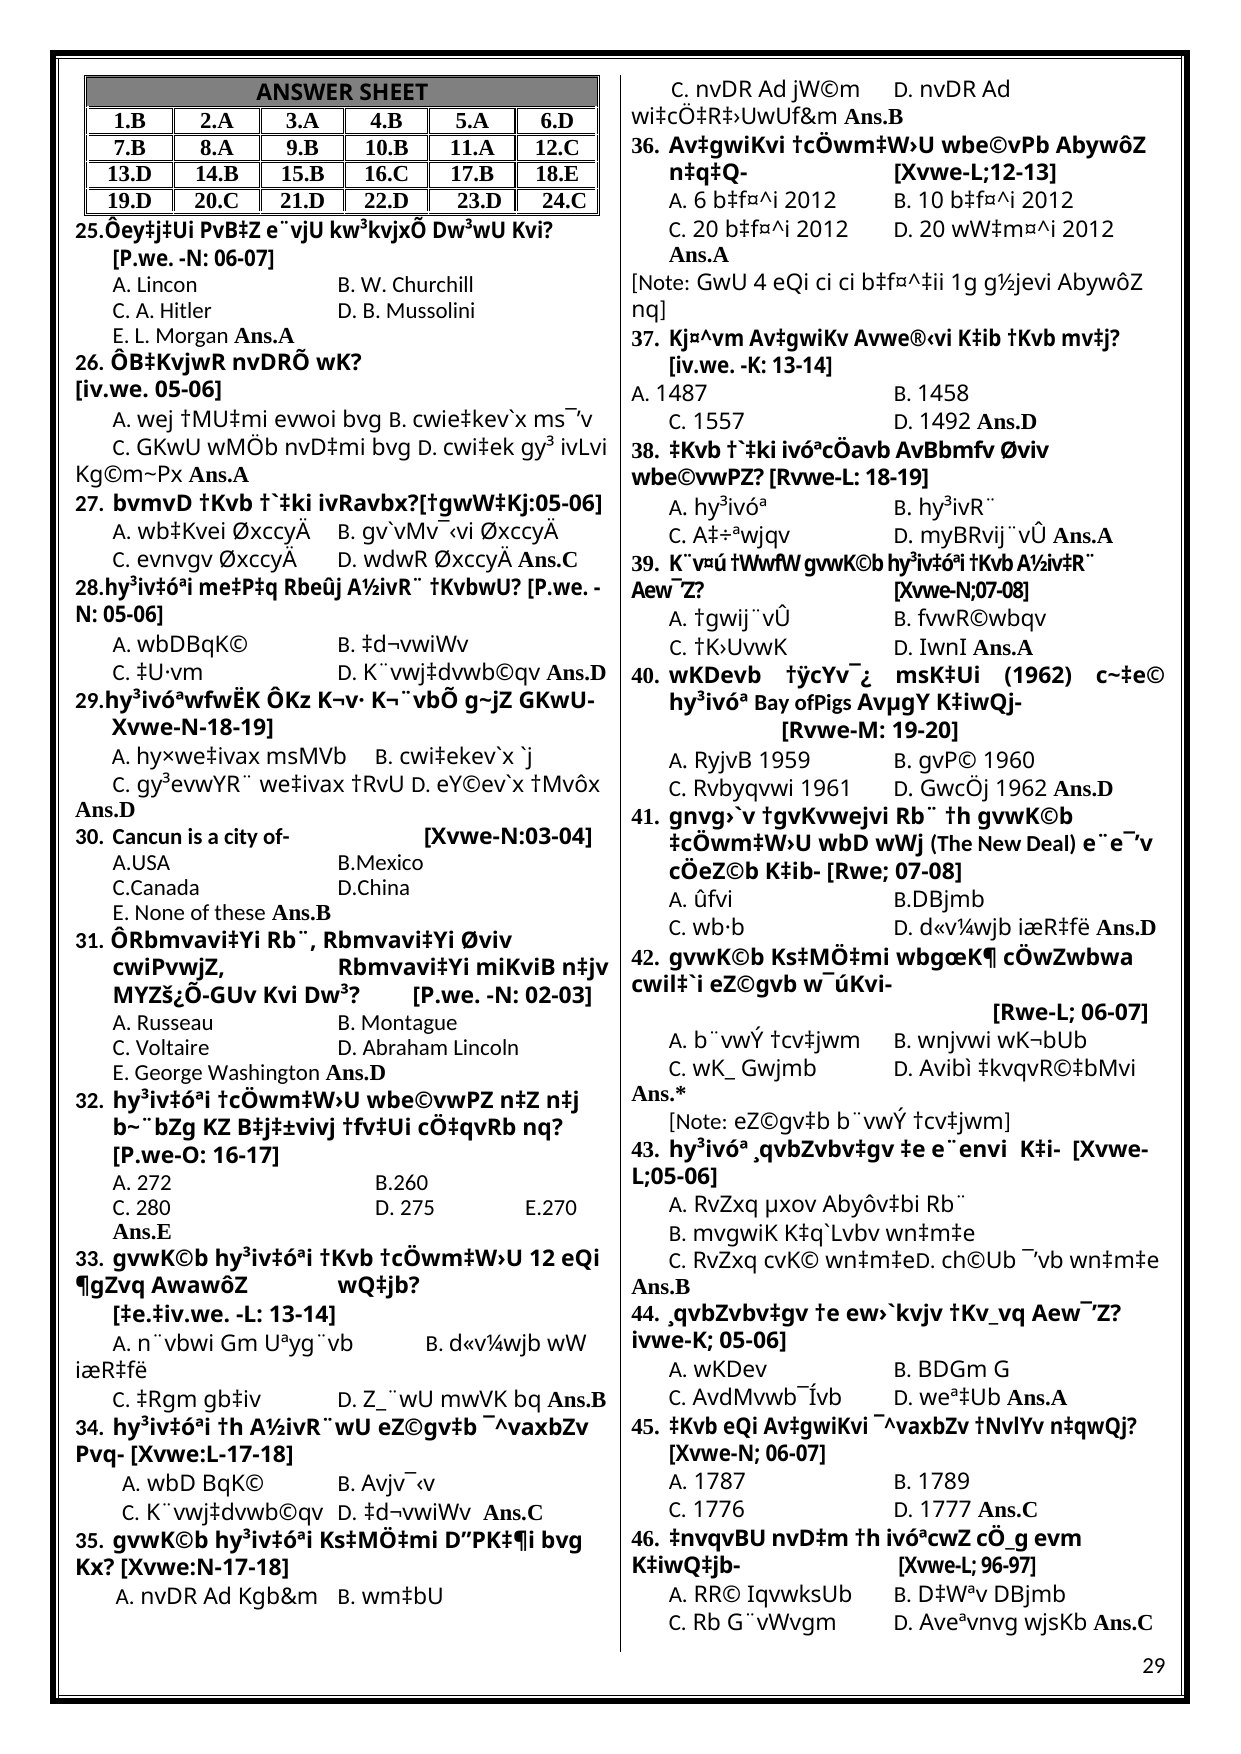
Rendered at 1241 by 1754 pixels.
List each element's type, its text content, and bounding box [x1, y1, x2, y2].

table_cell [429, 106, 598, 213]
list ‡nvqvBU nvD‡m †h ivóªcwZ cÖ_g evm K‡iwQ‡jb- [Xvwe-L; 96-97] A. RR© IqvwksUb B. D‡Wªv DBjmb C. Rb G¨vWvgm D. Aveªvnvg wjsKb Ans.C [631, 1524, 1165, 1637]
list hy³ivóª ¸qvbZvbv‡gv ‡e e¨envi K‡i- [Xvwe-L;05-06] A. RvZxq µxov Abyôv‡bi Rb¨ [631, 1135, 1165, 1219]
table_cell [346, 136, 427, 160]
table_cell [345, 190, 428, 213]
text E. L. Morgan Ans.A [75, 323, 609, 348]
text 29.hy³ivóªwfwËK ÔKz K¬v· K¬¨vbÕ g~jZ GKwU-Xvwe-N-18-19] [75, 686, 609, 742]
text A. hy×we‡ivax msMVb B. cwi‡ekev`x `j [75, 742, 609, 770]
text A. 272 B.260 [75, 1170, 609, 1195]
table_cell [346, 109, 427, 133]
text A. Russeau B. Montague [75, 1010, 609, 1035]
text E. None of these Ans.B [75, 901, 609, 926]
text 33. gvwK©b hy³iv‡óªi †Kvb †cÖwm‡W›U 12 eQi ¶gZvq AwawôZ wQ‡jb? [‡e.‡iv.we. -L: 13-14] [75, 1244, 609, 1329]
text C. K¨vwj‡dvwb©qv D. ‡d¬vwiWv Ans.C [75, 1497, 609, 1526]
list ‡Kvb eQi Av‡gwiKvi ¯^vaxbZv †NvlYv n‡qwQj? [Xvwe-N; 06-07] A. 1787 B. 1789 C. 1776 D. 1777 Ans.C [631, 1412, 1165, 1524]
text E. George Washington Ans.D [75, 1061, 609, 1086]
text B. mvgwiK K‡q`Lvbv wn‡m‡e C. RvZxq cvK© wn‡m‡e D. ch©Ub ¯’vb wn‡m‡e Ans.B [631, 1219, 1165, 1299]
text 27. bvmvD †Kvb †`‡ki ivRavbx? [†gwW‡Kj:05-06] [75, 489, 609, 517]
text 30. Cancun is a city of- [Xvwe-N:03-04] [75, 822, 609, 850]
text C. A‡÷ªwjqv D. myBRvij¨vÛ Ans.A [631, 521, 1165, 549]
text A. nvDR Ad Kgb&m B. wm‡bU [75, 1582, 609, 1610]
text 26. ÔB‡KvjwR nvDRÕ wK? [iv.we. 05-06] [75, 348, 609, 404]
text C. A. Hitler D. B. Mussolini [75, 298, 609, 323]
list wKDevb †ÿcYv¯¿ msK‡Ui (1962) c~‡e© hy³ivóª Bay ofPigs AvµgY K‡iwQj- [Rvwe-M: 19-20] [631, 661, 1165, 746]
text C. Rvbyqvwi 1961 D. GwcÖj 1962 Ans.D [668, 774, 1165, 802]
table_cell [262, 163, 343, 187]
text C. ‡U·vm D. K¨vwj‡dvwb©qv Ans.D [75, 658, 609, 686]
list Av‡gwiKvi †cÖwm‡W›U wbe©vPb AbywôZ n‡q‡Q- [Xvwe-L;12-13] A. 6 b‡f¤^i 2012 B. 10 b‡f¤^i 2012 C. 20 b‡f¤^i 2012 D. 20 wW‡m¤^i 2012 Ans.A [631, 131, 1165, 267]
text 35. gvwK©b hy³iv‡óªi Ks‡MÖ‡mi D”PK‡¶i bvg Kx? [Xvwe:N-17-18] [75, 1526, 609, 1582]
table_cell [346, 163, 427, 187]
text A. wbD BqK© B. Avjv¯‹v [75, 1469, 609, 1497]
text A. wej †MU‡mi evwoi bvg B. cwie‡kev`x ms¯’v [75, 404, 609, 433]
text 25.Ôey‡j‡Ui PvB‡Z e¨vjU kw³kvjxÕ Dw³wU Kvi? [P.we. -N: 06-07] [75, 216, 609, 273]
text C. 280 D. 275 E.270 Ans.E [75, 1195, 609, 1244]
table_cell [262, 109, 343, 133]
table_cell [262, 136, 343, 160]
text A. wbDBqK© B. ‡d¬vwiWv [75, 629, 609, 658]
list K¨v¤ú †WwfW gvwK©b hy³iv‡óªi †Kvb A½iv‡R¨ Aew¯’Z? [Xvwe-N;07-08] A. †gwij¨vÛ B. fvwR©wbqv [631, 549, 1165, 633]
text A.USA B.Mexico [75, 850, 609, 875]
text C. evnvgv ØxccyÄ D. wdwR ØxccyÄ Ans.C [75, 545, 609, 573]
list ¸qvbZvbv‡gv †e ew›`kvjv †Kv_vq Aew¯’Z? ivwe-K; 05-06] A. wKDev B. BDGm G C. AvdMvwb¯Ívb D. weª‡Ub Ans.A [631, 1299, 1165, 1412]
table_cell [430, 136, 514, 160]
text C. GKwU wMÖb nvD‡mi bvg D. cwi‡ek gy³ ivLvi Kg©m~Px Ans.A [75, 433, 609, 489]
text C. gy³evwYR¨ we‡ivax †RvU D. eY©ev`x †Mvôx Ans.D [75, 770, 609, 822]
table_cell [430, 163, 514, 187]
text A. wb‡Kvei ØxccyÄ B. gv`vMv¯‹vi ØxccyÄ [75, 517, 609, 545]
list gnvg›`v †gvKvwejvi Rb¨ †h gvwK©b ‡cÖwm‡W›U wbD wWj (The New Deal) e¨e¯’v cÖeZ©b K‡ib- [Rwe; 07-08] A. ûfvi B.DBjmb C. wb·b D. d«v¼wjb iæR‡fë Ans.D [631, 802, 1165, 942]
text [Note: eZ©gv‡b b¨vwÝ †cv‡jwm] [631, 1107, 1165, 1135]
text A. Lincon B. W. Churchill [75, 273, 609, 298]
text 32. hy³iv‡óªi †cÖwm‡W›U wbe©vwPZ n‡Z n‡j b~¨bZg KZ B‡j‡±vivj †fv‡Ui cÖ‡qvRb nq? [P.we-O: 16-17] [75, 1086, 609, 1170]
list Kj¤^vm Av‡gwiKv Avwe®‹vi K‡ib †Kvb mv‡j? [iv.we. -K: 13-14] A. 1487 B. 1458 C. 1557 D. 1492 Ans.D [631, 324, 1165, 436]
text A. n¨vbwi Gm Uªyg¨vb B. d«v¼wjb wW iæR‡fë [75, 1329, 609, 1385]
text C.Canada D.China [75, 875, 609, 901]
text A. RyjvB 1959 B. gvP© 1960 [668, 746, 1165, 774]
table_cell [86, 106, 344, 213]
text 31. ÔRbmvavi‡Yi Rb¨, Rbmvavi‡Yi Øviv cwiPvwjZ, Rbmvavi‡Yi miKviB n‡jv MYZš¿Õ-GUv Kvi Dw³? [P.we. -N: 02-03] [75, 926, 609, 1010]
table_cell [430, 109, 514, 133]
list gvwK©b Ks‡MÖ‡mi wbgœK¶ cÖwZwbwa cwil‡`i eZ©gvb w¯úKvi- [Rwe-L; 06-07] A. b¨vwÝ †cv‡jwm B. wnjvwi wK¬bUb C. wK_ Gwjmb D. Avibì ‡kvqvR©‡bMvi Ans.* [631, 942, 1165, 1107]
text C. nvDR Ad jW©m D. nvDR Ad wi‡cÖ‡R‡›UwUf&m Ans.B [631, 75, 1165, 131]
text C. ‡Rgm gb‡iv D. Z_¨wU mwVK bq Ans.B [75, 1385, 609, 1413]
text C. †K›UvwK D. IwnI Ans.A [631, 633, 1165, 661]
text 28.hy³iv‡óªi me‡P‡q Rbeûj A½ivR¨ †KvbwU? [P.we. -N: 05-06] [75, 573, 609, 629]
text A. hy³ivóª B. hy³ivR¨ [631, 492, 1165, 521]
text [Note: GwU 4 eQi ci ci b‡f¤^‡ii 1g g½jevi AbywôZ nq] [631, 267, 1165, 324]
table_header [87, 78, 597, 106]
text C. Voltaire D. Abraham Lincoln [75, 1035, 609, 1061]
text 34. hy³iv‡óªi †h A½ivR¨wU eZ©gv‡b ¯^vaxbZv Pvq- [Xvwe:L-17-18] [75, 1413, 609, 1469]
list ‡Kvb †`‡ki ivóªcÖavb AvBbmfv Øviv wbe©vwPZ? [Rvwe-L: 18-19] [631, 436, 1165, 492]
